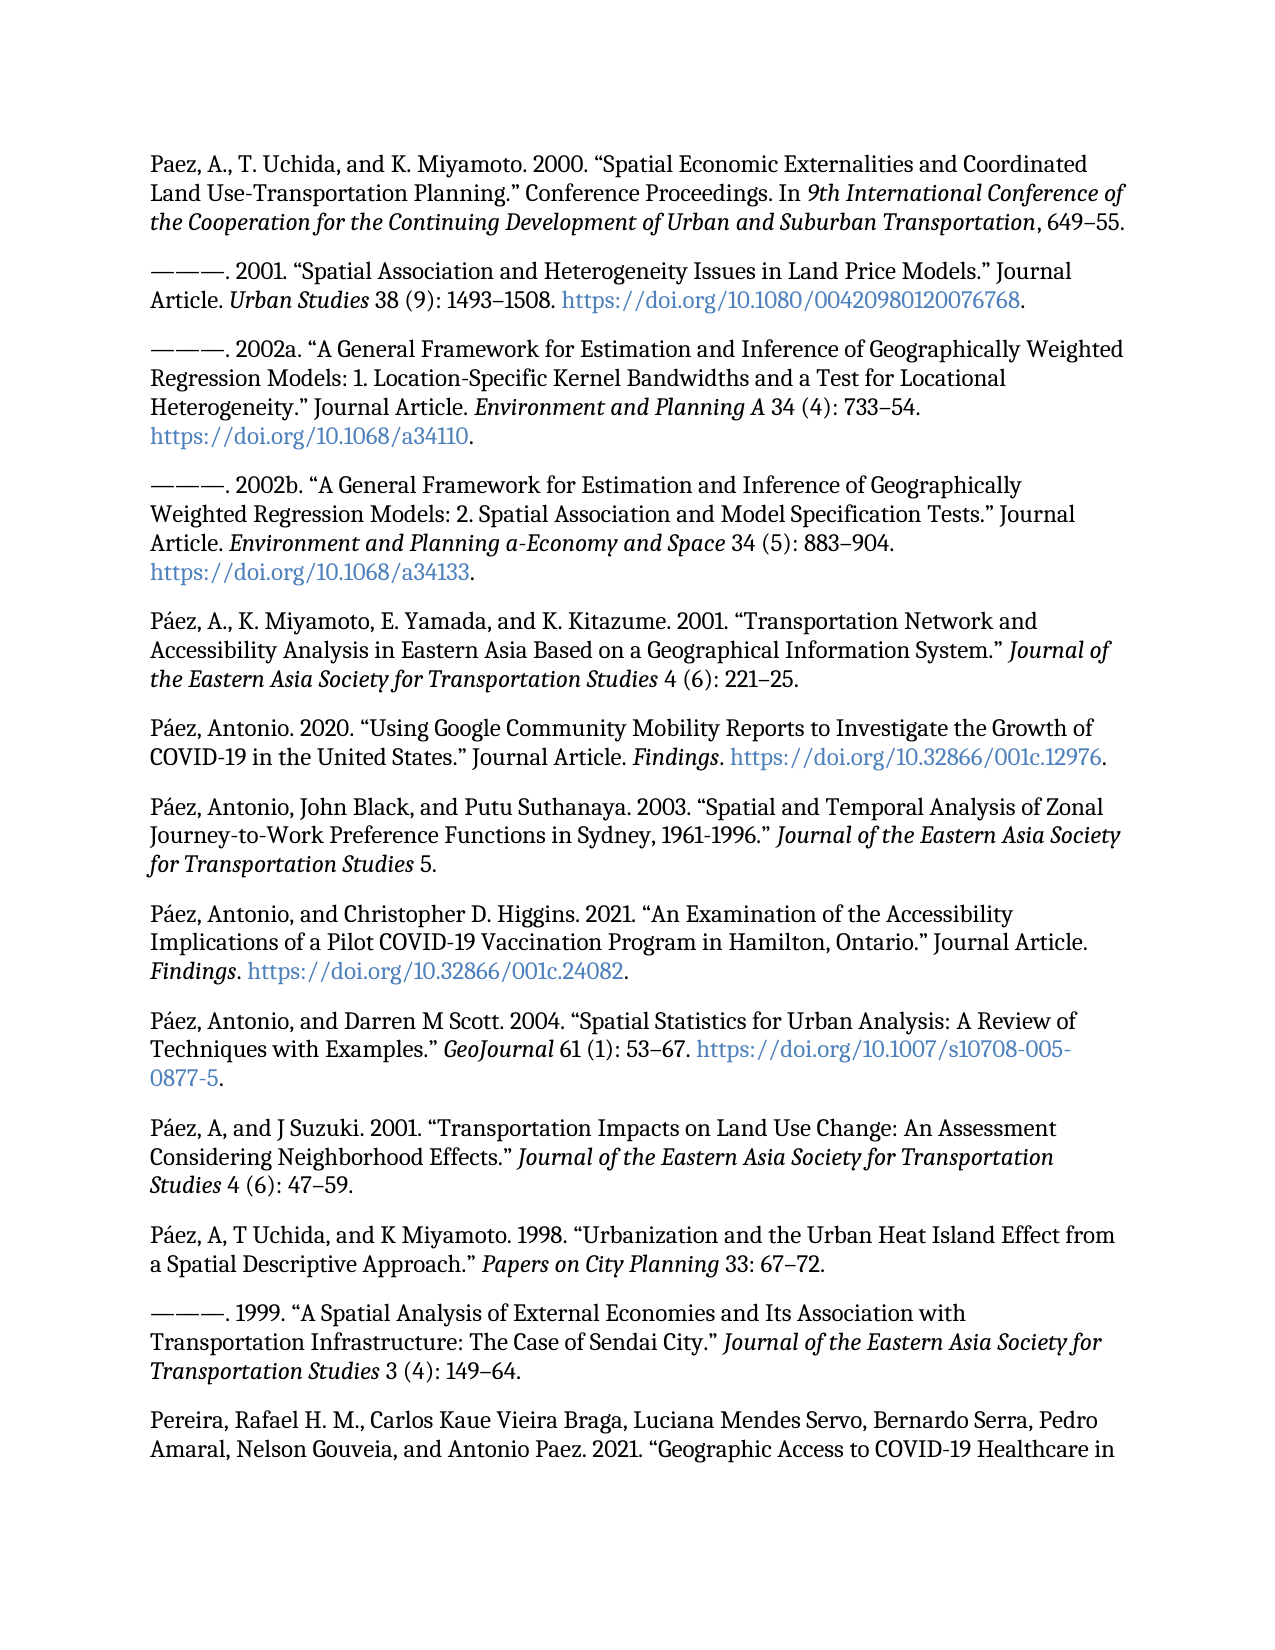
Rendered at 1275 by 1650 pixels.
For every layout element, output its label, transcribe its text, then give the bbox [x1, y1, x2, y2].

text Páez, Antonio, John Black, and Putu Suthanaya. 2003. “Spatial and Temporal Analysis of Zonal Journey-to-Work Preference Functions in Sydney, 1961-1996.” Journal of the Eastern Asia Society for Transportation Studies 5. [150, 792, 1125, 879]
text Páez, Antonio, and Darren M Scott. 2004. “Spatial Statistics for Urban Analysis: A Review of Techniques with Examples.” GeoJournal 61 (1): 53–67. https://doi.org/10.1007/s10708-005-0877-5. [150, 1007, 1125, 1093]
text Páez, Antonio. 2020. “Using Google Community Mobility Reports to Investigate the Growth of COVID-19 in the United States.” Journal Article. Findings. https://doi.org/10.32866/001c.12976. [150, 714, 1125, 772]
text Páez, A., K. Miyamoto, E. Yamada, and K. Kitazume. 2001. “Transportation Network and Accessibility Analysis in Eastern Asia Based on a Geographical Information System.” Journal of the Eastern Asia Society for Transportation Studies 4 (6): 221–25. [150, 607, 1125, 693]
text Páez, A, and J Suzuki. 2001. “Transportation Impacts on Land Use Change: An Assessment Considering Neighborhood Effects.” Journal of the Eastern Asia Society for Transportation Studies 4 (6): 47–59. [150, 1114, 1125, 1200]
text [150, 1406, 1125, 1464]
text Páez, Antonio, and Christopher D. Higgins. 2021. “An Examination of the Accessibility Implications of a Pilot COVID-19 Vaccination Program in Hamilton, Ontario.” Journal Article. Findings. https://doi.org/10.32866/001c.24082. [150, 899, 1125, 986]
text ———. 2002b. “A General Framework for Estimation and Inference of Geographically Weighted Regression Models: 2. Spatial Association and Model Specification Tests.” Journal Article. Environment and Planning a-Economy and Space 34 (5): 883–904. https://doi.org/10.1068/a34133. [150, 471, 1125, 586]
text ———. 2002a. “A General Framework for Estimation and Inference of Geographically Weighted Regression Models: 1. Location-Specific Kernel Bandwidths and a Test for Locational Heterogeneity.” Journal Article. Environment and Planning A 34 (4): 733–54. https://doi.org/10.1068/a34110. [150, 335, 1125, 450]
text Páez, A, T Uchida, and K Miyamoto. 1998. “Urbanization and the Urban Heat Island Effect from a Spatial Descriptive Approach.” Papers on City Planning 33: 67–72. [150, 1221, 1125, 1278]
text ———. 2001. “Spatial Association and Heterogeneity Issues in Land Price Models.” Journal Article. Urban Studies 38 (9): 1493–1508. https://doi.org/10.1080/00420980120076768. [150, 257, 1125, 314]
text ———. 1999. “A Spatial Analysis of External Economies and Its Association with Transportation Infrastructure: The Case of Sendai City.” Journal of the Eastern Asia Society for Transportation Studies 3 (4): 149–64. [150, 1299, 1125, 1385]
text Paez, A., T. Uchida, and K. Miyamoto. 2000. “Spatial Economic Externalities and Coordinated Land Use-Transportation Planning.” Conference Proceedings. In 9th International Conference of the Cooperation for the Continuing Development of Urban and Suburban Transportation, 649–55. [150, 150, 1125, 236]
